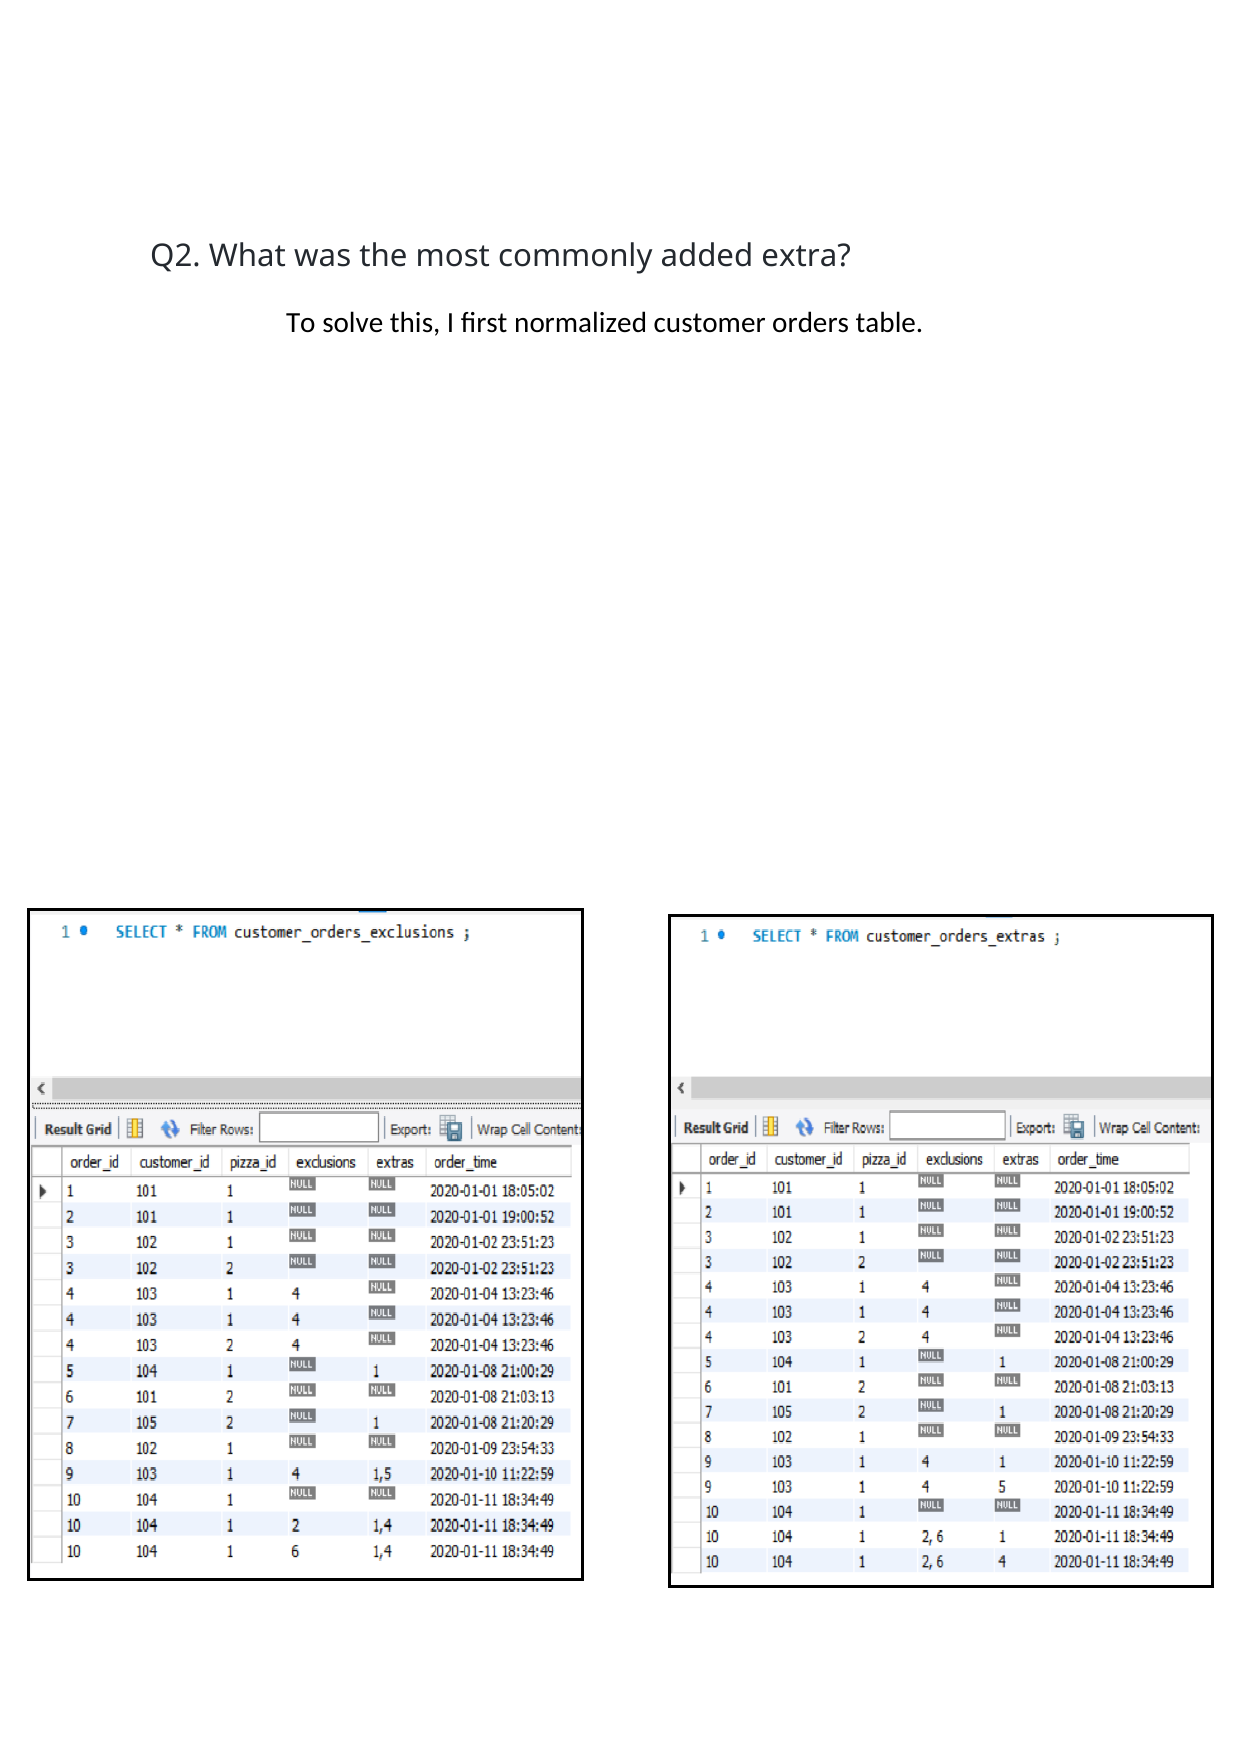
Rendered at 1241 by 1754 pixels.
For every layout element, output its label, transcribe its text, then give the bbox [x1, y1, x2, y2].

subtitle Q2. What was the most commonly added extra? [150, 233, 1090, 276]
text To solve this, I first normalized customer orders table. [150, 304, 1090, 340]
